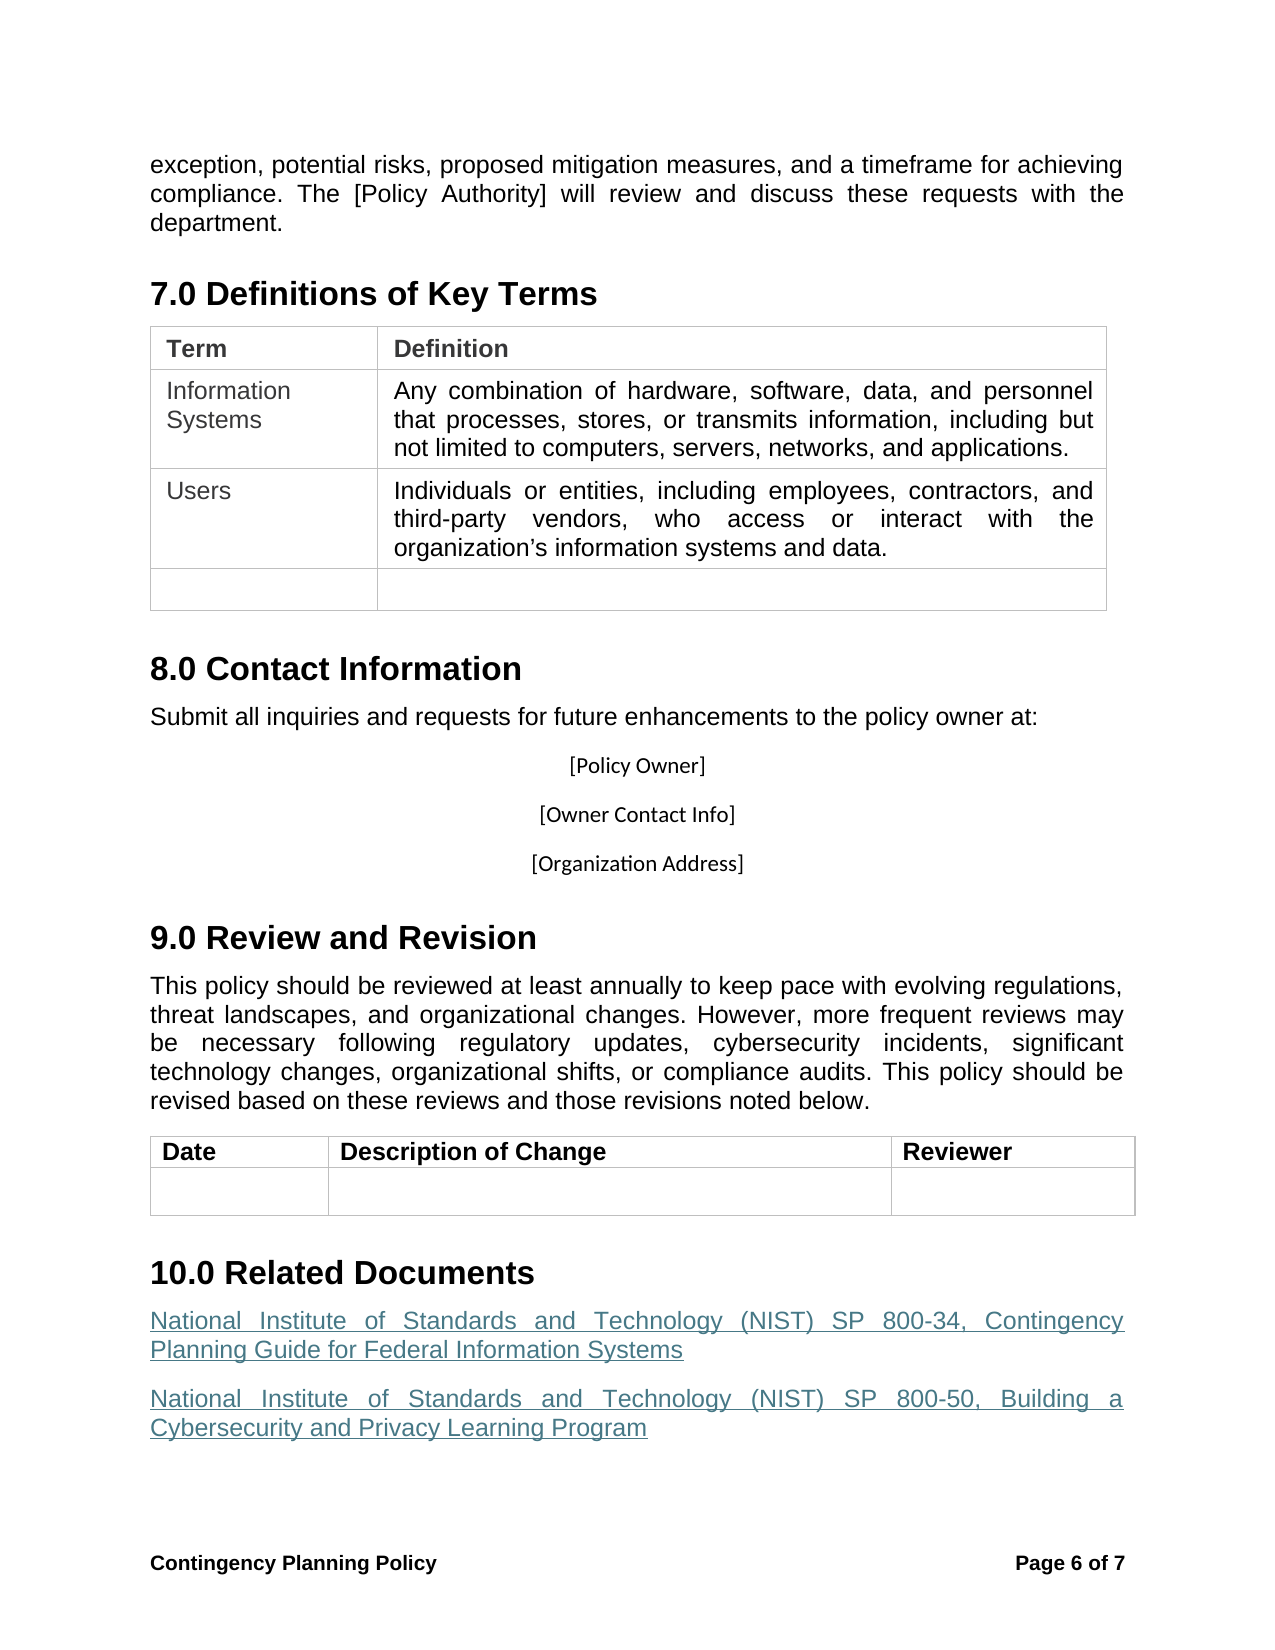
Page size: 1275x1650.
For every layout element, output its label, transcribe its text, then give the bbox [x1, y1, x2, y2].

table_header Term [151, 327, 377, 368]
table_cell Individuals or entities, including employees, contractors, and third-party vendors, who access or interact with the organization’s information systems and data. [378, 469, 1106, 568]
subtitle 7.0 Definitions of Key Terms [150, 274, 1125, 312]
table_cell Information Systems [151, 370, 377, 468]
table_cell [151, 1168, 328, 1215]
table_header Date [151, 1137, 328, 1167]
text National Institute of Standards and Technology (NIST) SP 800-34, Contingency Planning Guide for Federal Information Systems [150, 1306, 1125, 1331]
text Submit all inquiries and requests for future enhancements to the policy owner at: [150, 701, 1125, 730]
text This policy should be reviewed at least annually to keep pace with evolving regulations, threat landscapes, and organizational changes. However, more frequent reviews may be necessary following regulatory updates, cybersecurity incidents, significant technology changes, organizational shifts, or compliance audits. This policy should be revised based on these reviews and those revisions noted below. [150, 971, 1125, 1115]
subtitle 9.0 Review and Revision [150, 918, 1125, 957]
table_cell Users [151, 469, 377, 568]
text National Institute of Standards and Technology (NIST) SP 800-50, Building a Cybersecurity and Privacy Learning Program [150, 1384, 1125, 1442]
table_cell [329, 1168, 891, 1215]
subtitle 8.0 Contact Information [150, 649, 1125, 687]
table_cell [378, 569, 1106, 610]
table_cell [892, 1168, 1134, 1215]
table_header Description of Change [329, 1137, 891, 1167]
table_cell Any combination of hardware, software, data, and personnel that processes, stores, or transmits information, including but not limited to computers, servers, networks, and applications. [378, 370, 1106, 468]
text National Institute of Standards and Technology (NIST) SP 800-34, Contingency Planning Guide for Federal Information Systems [150, 1332, 1125, 1363]
table_header Definition [378, 327, 1106, 368]
table_cell [151, 569, 377, 610]
subtitle 10.0 Related Documents [150, 1253, 1125, 1292]
table_header Reviewer [892, 1137, 1134, 1167]
